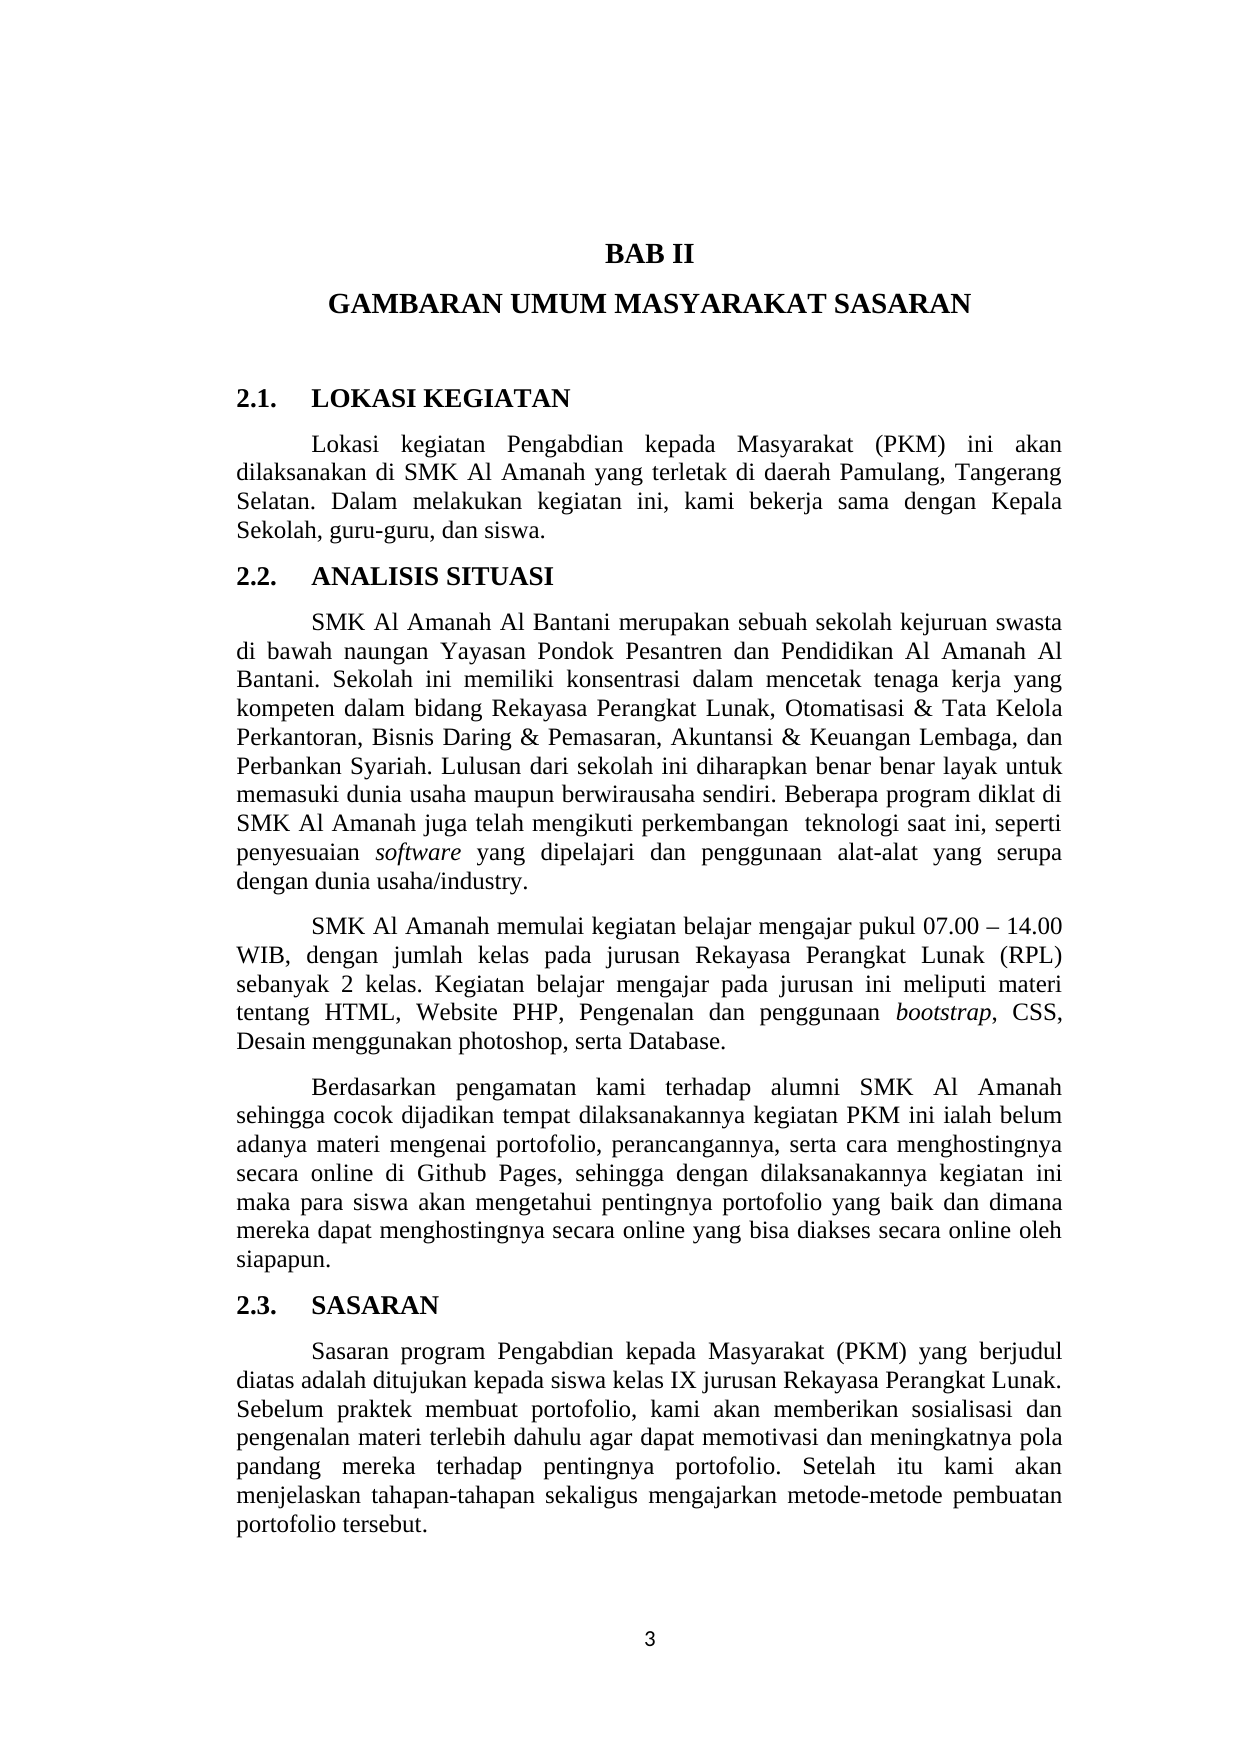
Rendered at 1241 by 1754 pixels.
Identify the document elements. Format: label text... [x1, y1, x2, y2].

subtitle GAMBARAN UMUM MASYARAKAT SASARAN [236, 287, 1063, 320]
text Berdasarkan pengamatan kami terhadap alumni SMK Al Amanah sehingga cocok dijadikan tempat dilaksanakannya kegiatan PKM ini ialah belum adanya materi mengenai portofolio, perancangannya, serta cara menghostingnya secara online di Github Pages, sehingga dengan dilaksanakannya kegiatan ini maka para siswa akan mengetahui pentingnya portofolio yang baik dan dimana mereka dapat menghostingnya secara online yang bisa diakses secara online oleh siapapun. [236, 1072, 1063, 1273]
text Sasaran program Pengabdian kepada Masyarakat (PKM) yang berjudul diatas adalah ditujukan kepada siswa kelas IX jurusan Rekayasa Perangkat Lunak. Sebelum praktek membuat portofolio, kami akan memberikan sosialisasi dan pengenalan materi terlebih dahulu agar dapat memotivasi dan meningkatnya pola pandang mereka terhadap pentingnya portofolio. Setelah itu kami akan menjelaskan tahapan-tahapan sekaligus mengajarkan metode-metode pembuatan portofolio tersebut. [236, 1336, 1063, 1537]
text SMK Al Amanah memulai kegiatan belajar mengajar pukul 07.00 – 14.00 WIB, dengan jumlah kelas pada jurusan Rekayasa Perangkat Lunak (RPL) sebanyak 2 kelas. Kegiatan belajar mengajar pada jurusan ini meliputi materi tentang HTML, Website PHP, Pengenalan dan penggunaan bootstrap, CSS, Desain menggunakan photoshop, serta Database. [236, 911, 1063, 1055]
subtitle BAB II [236, 236, 1063, 270]
text Lokasi kegiatan Pengabdian kepada Masyarakat (PKM) ini akan dilaksanakan di SMK Al Amanah yang terletak di daerah Pamulang, Tangerang Selatan. Dalam melakukan kegiatan ini, kami bekerja sama dengan Kepala Sekolah, guru-guru, dan siswa. [236, 429, 1063, 544]
subtitle SASARAN [236, 1289, 1063, 1321]
subtitle LOKASI KEGIATAN [236, 382, 1063, 413]
subtitle ANALISIS SITUASI [236, 560, 1063, 591]
text SMK Al Amanah Al Bantani merupakan sebuah sekolah kejuruan swasta di bawah naungan Yayasan Pondok Pesantren dan Pendidikan Al Amanah Al Bantani. Sekolah ini memiliki konsentrasi dalam mencetak tenaga kerja yang kompeten dalam bidang Rekayasa Perangkat Lunak, Otomatisasi & Tata Kelola Perkantoran, Bisnis Daring & Pemasaran, Akuntansi & Keuangan Lembaga, dan Perbankan Syariah. Lulusan dari sekolah ini diharapkan benar benar layak untuk memasuki dunia usaha maupun berwirausaha sendiri. Beberapa program diklat di SMK Al Amanah juga telah mengikuti perkembangan teknologi saat ini, seperti penyesuaian software yang dipelajari dan penggunaan alat-alat yang serupa dengan dunia usaha/industry. [236, 607, 1063, 894]
